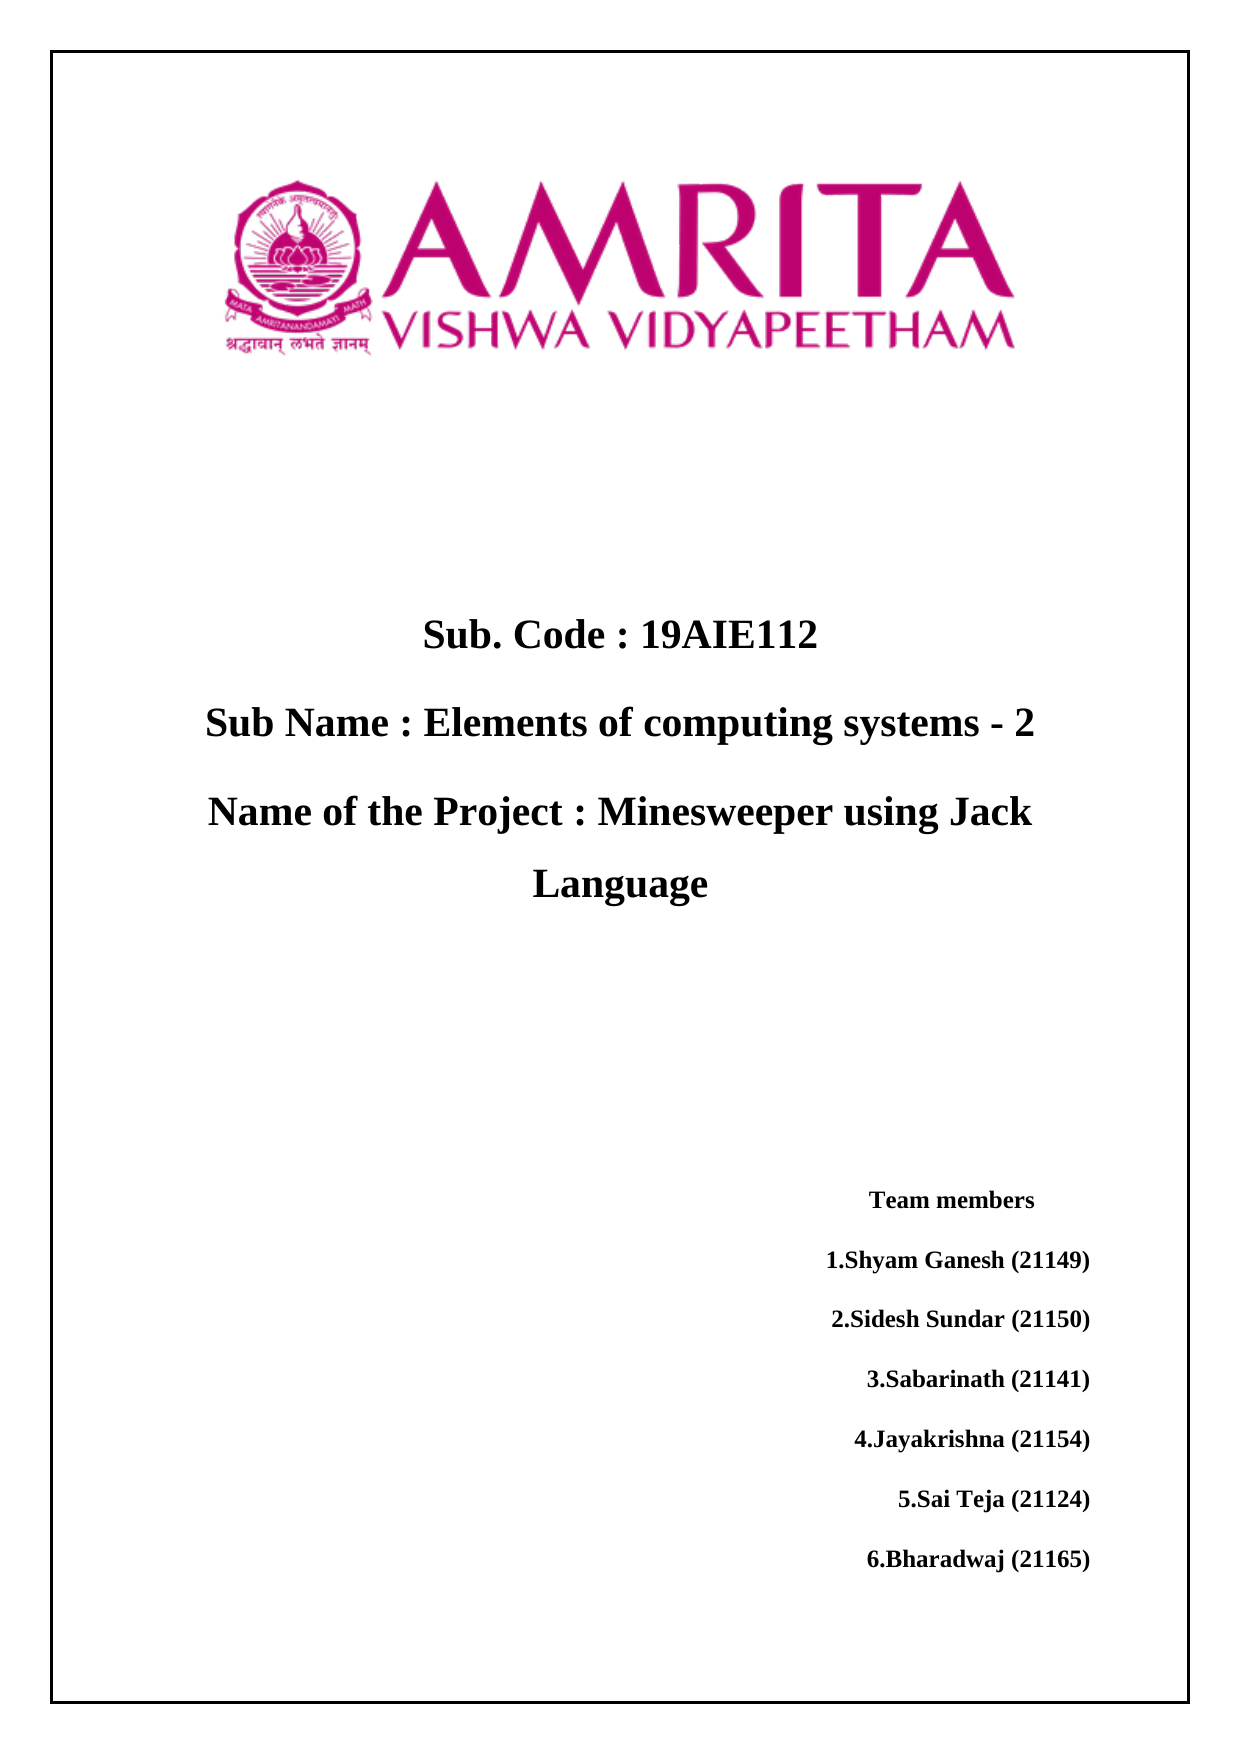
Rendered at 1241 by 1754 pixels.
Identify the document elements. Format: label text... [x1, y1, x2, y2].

text Sub Name : Elements of computing systems - 2 [150, 698, 1090, 746]
text 3.Sabarinath (21141) [150, 1364, 1090, 1393]
text 4.Jayakrishna (21154) [825, 1424, 1090, 1453]
text 1.Shyam Ganesh (21149) [150, 1245, 1090, 1273]
text 5.Sai Teja (21124) [825, 1484, 1090, 1513]
text Name of the Project : Minesweeper using Jack Language [150, 786, 1090, 906]
text Sub. Code : 19AIE112 [150, 609, 1090, 657]
picture [217, 150, 1024, 380]
text Team members [150, 1185, 1090, 1214]
text 6.Bharadwaj (21165) [825, 1544, 1090, 1572]
text 2.Sidesh Sundar (21150) [150, 1304, 1090, 1333]
